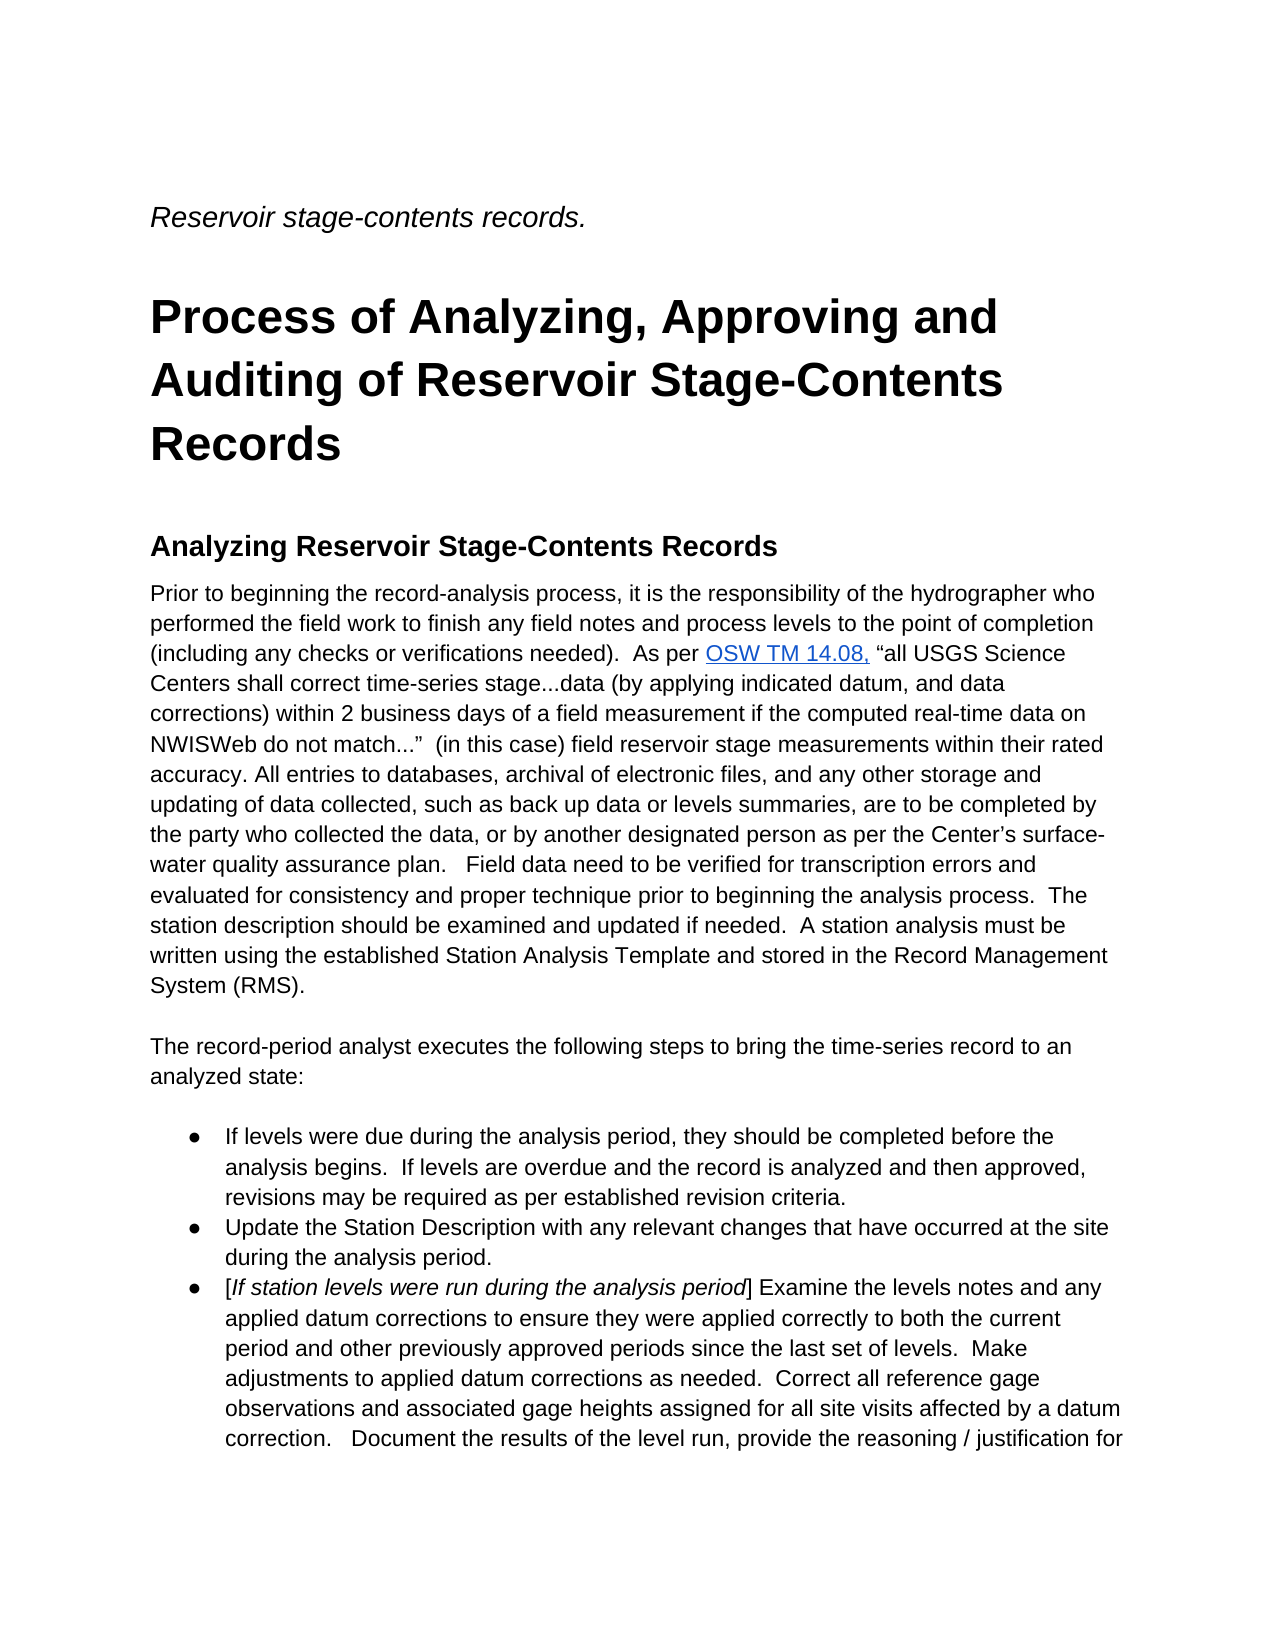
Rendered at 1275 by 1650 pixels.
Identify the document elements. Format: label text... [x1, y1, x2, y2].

list If levels were due during the analysis period, they should be completed before the analysis begins. If levels are overdue and the record is analyzed and then approved, revisions may be required as per established revision criteria. [187, 1123, 1125, 1210]
text Prior to beginning the record-analysis process, it is the responsibility of the hydrographer who performed the field work to finish any field notes and process levels to the point of completion (including any checks or verifications needed). As per OSW TM 14.08, “all USGS Science Centers shall correct time-series stage...data (by applying indicated datum, and data corrections) within 2 business days of a field measurement if the computed real-time data on NWISWeb do not match...” (in this case) field reservoir stage measurements within their rated accuracy. All entries to databases, archival of electronic files, and any other storage and updating of data collected, such as back up data or levels summaries, are to be completed by the party who collected the data, or by another designated person as per the Center’s surface-water quality assurance plan. Field data need to be verified for transcription errors and evaluated for consistency and proper technique prior to beginning the analysis process. The station description should be examined and updated if needed. A station analysis must be written using the established Station Analysis Template and stored in the Record Management System (RMS). [150, 579, 1125, 999]
text The record-period analyst executes the following steps to bring the time-series record to an analyzed state: [150, 1033, 1125, 1089]
subtitle Reservoir stage-contents records. [150, 200, 1125, 233]
subtitle Process of Analyzing, Approving and Auditing of Reservoir Stage-Contents Records [150, 288, 1125, 470]
subtitle Analyzing Reservoir Stage-Contents Records [150, 528, 1125, 562]
list Update the Station Description with any relevant changes that have occurred at the site during the analysis period. [187, 1214, 1125, 1271]
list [187, 1274, 1125, 1452]
